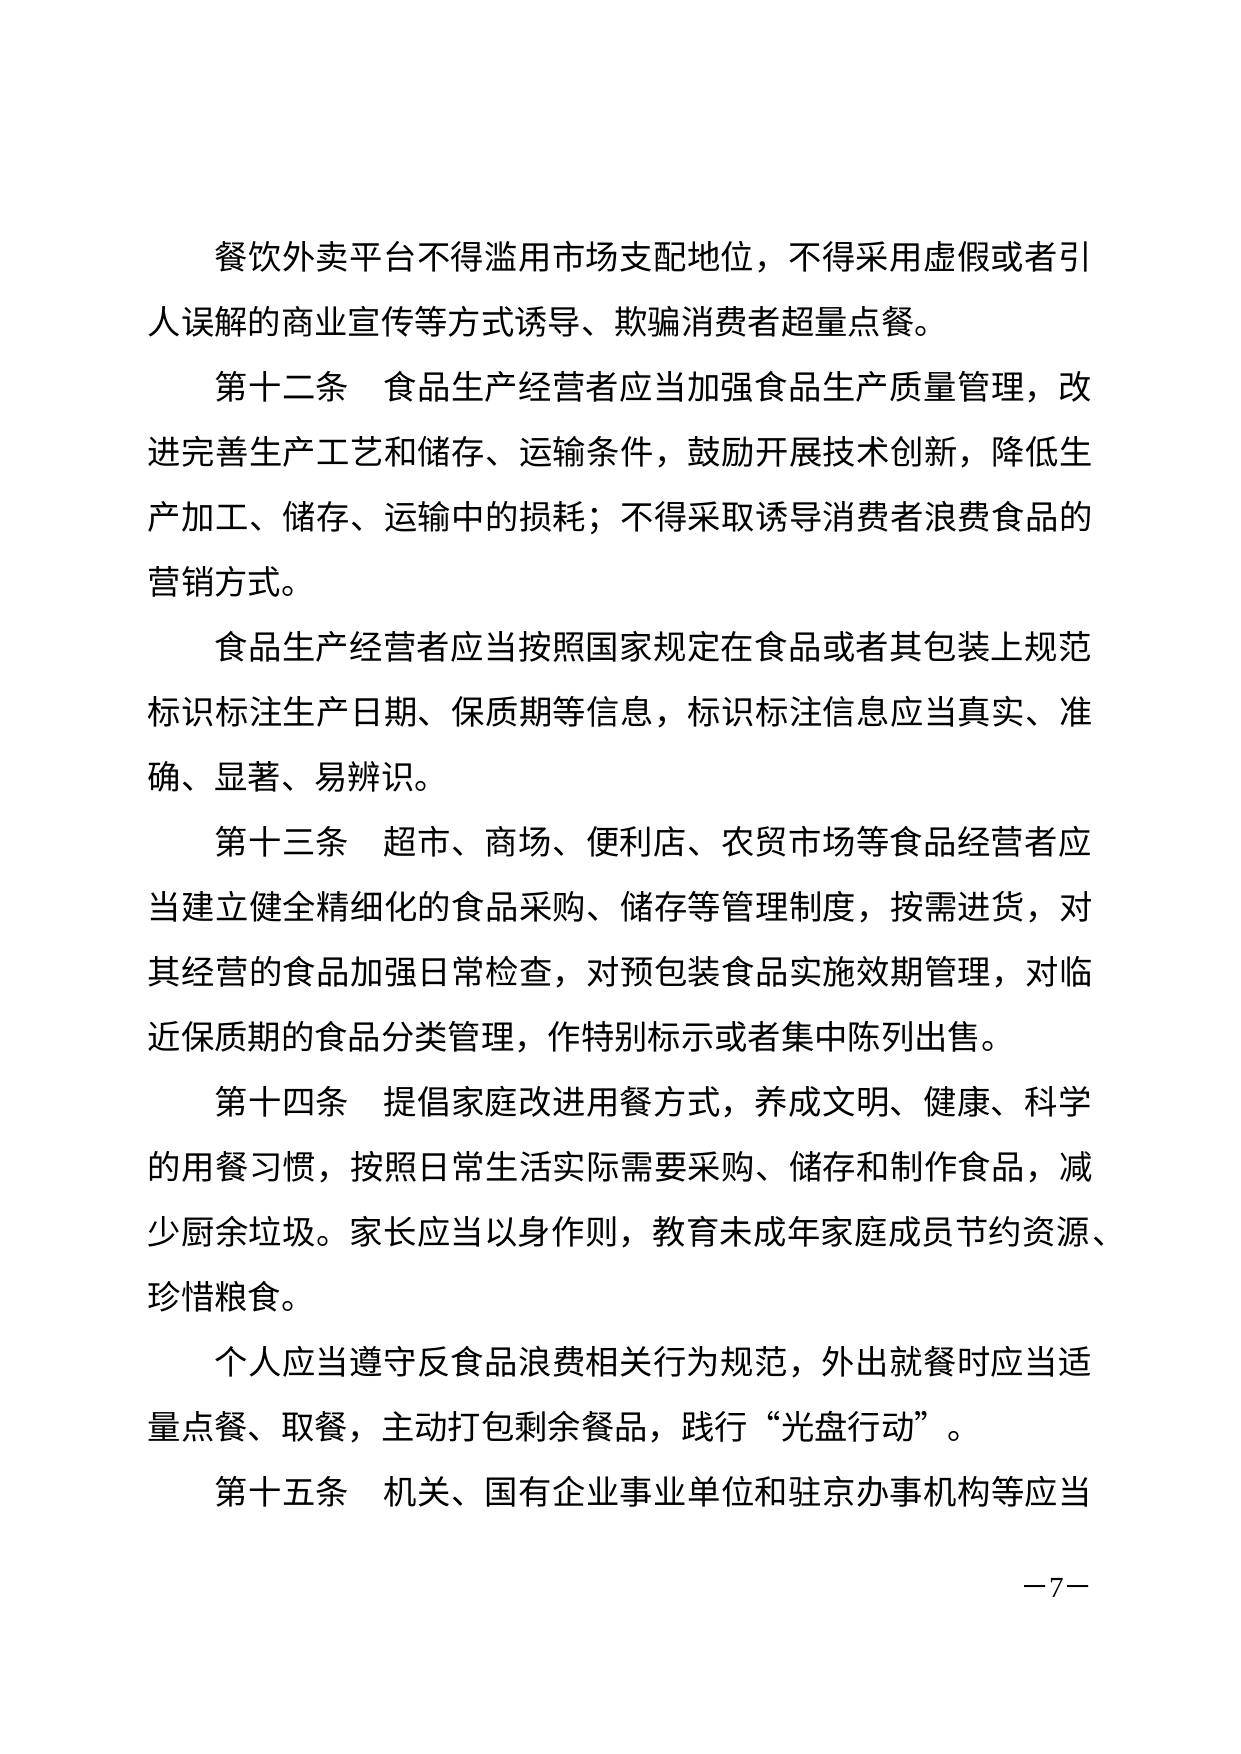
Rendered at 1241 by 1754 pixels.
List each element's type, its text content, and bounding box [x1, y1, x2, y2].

text 第十三条 超市、商场、便利店、农贸市场等食品经营者应当建立健全精细化的食品采购、储存等管理制度，按需进货，对其经营的食品加强日常检查，对预包装食品实施效期管理，对临近保质期的食品分类管理，作特别标示或者集中陈列出售。 [148, 807, 1092, 1067]
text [148, 1457, 1092, 1522]
text 食品生产经营者应当按照国家规定在食品或者其包装上规范标识标注生产日期、保质期等信息，标识标注信息应当真实、准确、显著、易辨识。 [148, 612, 1092, 807]
text 个人应当遵守反食品浪费相关行为规范，外出就餐时应当适量点餐、取餐，主动打包剩余餐品，践行“光盘行动”。 [148, 1327, 1092, 1457]
text 餐饮外卖平台不得滥用市场支配地位，不得采用虚假或者引人误解的商业宣传等方式诱导、欺骗消费者超量点餐。 [148, 222, 1092, 352]
text 第十四条 提倡家庭改进用餐方式，养成文明、健康、科学的用餐习惯，按照日常生活实际需要采购、储存和制作食品，减少厨余垃圾。家长应当以身作则，教育未成年家庭成员节约资源、珍惜粮食。 [148, 1067, 1092, 1327]
text 第十二条 食品生产经营者应当加强食品生产质量管理，改进完善生产工艺和储存、运输条件，鼓励开展技术创新，降低生产加工、储存、运输中的损耗；不得采取诱导消费者浪费食品的营销方式。 [148, 352, 1092, 612]
